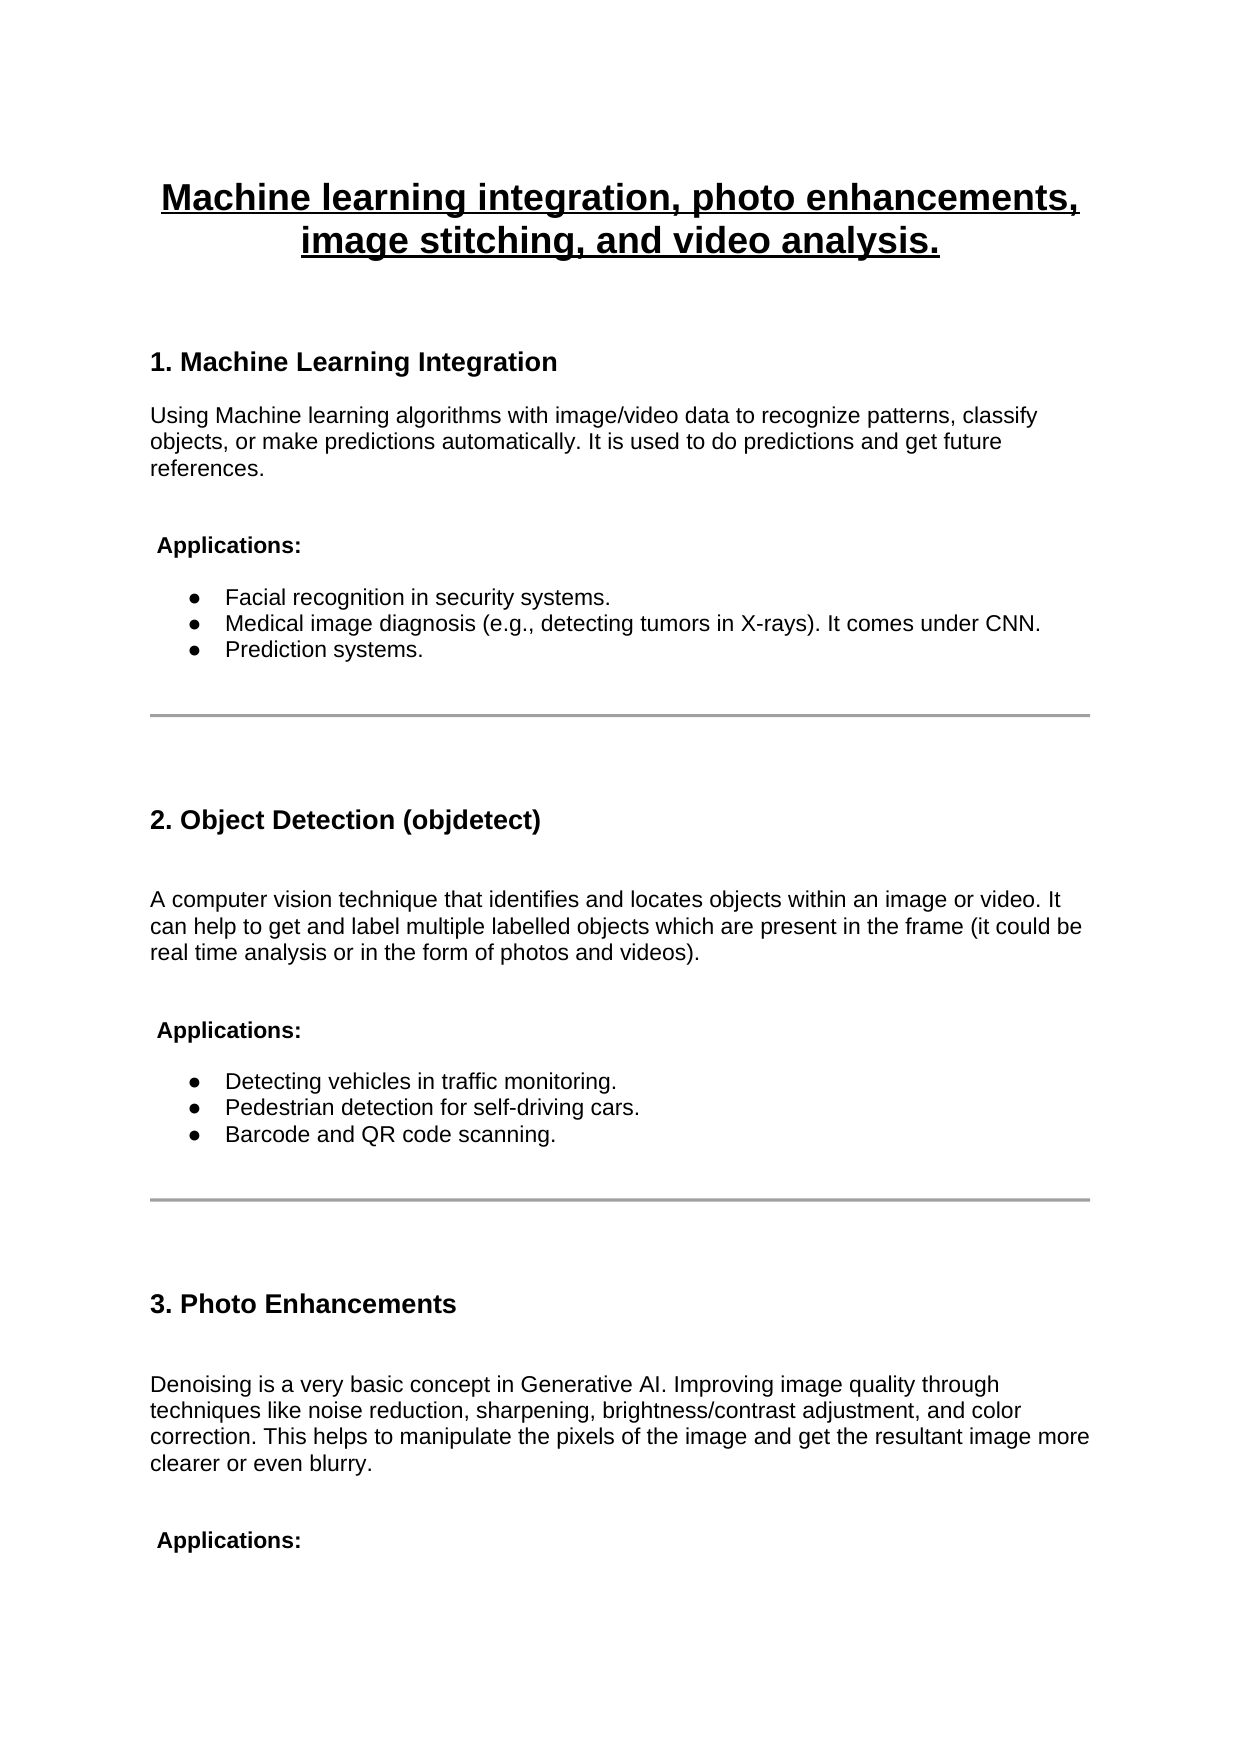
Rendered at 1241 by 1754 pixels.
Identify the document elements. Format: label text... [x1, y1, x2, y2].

list Barcode and QR code scanning. [187, 1121, 1090, 1173]
text Using Machine learning algorithms with image/video data to recognize patterns, classify objects, or make predictions automatically. It is used to do predictions and get future references. [150, 402, 1090, 481]
subtitle Machine learning integration, photo enhancements, image stitching, and video analysis. [150, 175, 1090, 261]
text Denoising is a very basic concept in Generative AI. Improving image quality through techniques like noise reduction, sharpening, brightness/contrast adjustment, and color correction. This helps to manipulate the pixels of the image and get the resultant image more clearer or even blurry. [150, 1344, 1090, 1476]
list Prediction systems. [187, 636, 1090, 689]
text Applications: [150, 506, 1090, 559]
text Applications: [150, 990, 1090, 1043]
list Detecting vehicles in traffic monitoring. [187, 1068, 1090, 1094]
list Facial recognition in security systems. [187, 584, 1090, 610]
list Pedestrian detection for self-driving cars. [187, 1094, 1090, 1121]
text A computer vision technique that identifies and locates objects within an image or video. It can help to get and label multiple labelled objects which are present in the frame (it could be real time analysis or in the form of photos and videos). [150, 860, 1090, 965]
list Medical image diagnosis (e.g., detecting tumors in X-rays). It comes under CNN. [187, 610, 1090, 636]
subtitle 3. Photo Enhancements [150, 1288, 1090, 1319]
subtitle 1. Machine Learning Integration [150, 346, 1090, 377]
text Applications: [150, 1501, 1090, 1554]
subtitle 2. Object Detection (objdetect) [150, 804, 1090, 835]
